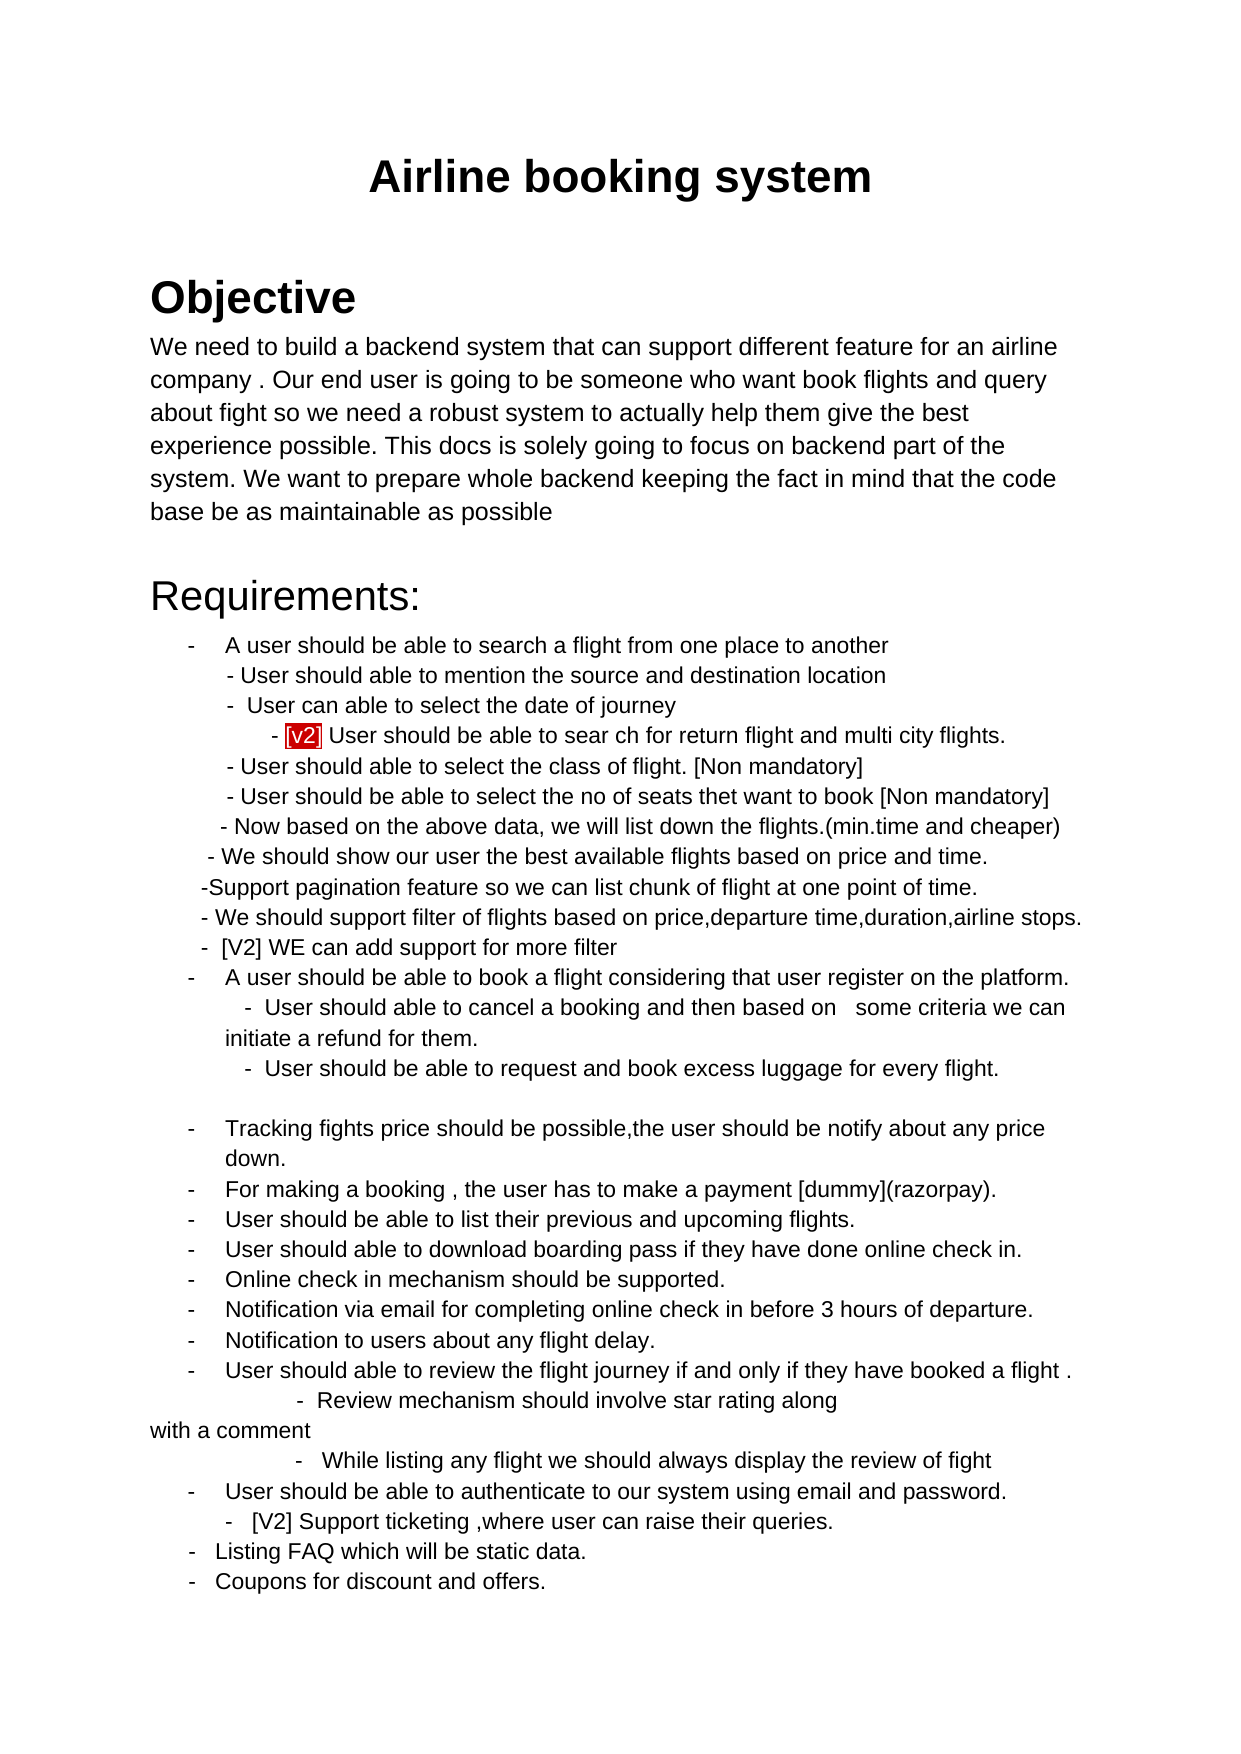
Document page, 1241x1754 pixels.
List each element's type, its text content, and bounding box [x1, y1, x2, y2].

text - While listing any flight we should always display the review of fight [225, 1447, 1090, 1474]
text - Review mechanism should involve star rating along [150, 1387, 1090, 1413]
list A user should be able to book a flight considering that user register on the platform. [187, 964, 1090, 990]
subtitle Requirements: [150, 571, 1090, 619]
list Tracking fights price should be possible,the user should be notify about any price down. [187, 1115, 1090, 1172]
text - User can able to select the date of journey [150, 692, 1090, 718]
list Online check in mechanism should be supported. [187, 1266, 1090, 1292]
text with a comment [150, 1417, 1090, 1443]
list User should able to download boarding pass if they have done online check in. [187, 1236, 1090, 1262]
list User should able to review the flight journey if and only if they have booked a flight . [187, 1357, 1090, 1383]
text - We should show our user the best available flights based on price and time. [150, 843, 1090, 869]
text We need to build a backend system that can support different feature for an airline company . Our end user is going to be someone who want book flights and query about fight so we need a robust system to actually help them give the best experience possible. This docs is solely going to focus on backend part of the system. We want to prepare whole backend keeping the fact in mind that the code base be as maintainable as possible [150, 332, 1090, 525]
text - Listing FAQ which will be static data. [150, 1538, 1090, 1564]
list User should be able to list their previous and upcoming flights. [187, 1206, 1090, 1232]
text - User should be able to select the no of seats thet want to book [Non mandatory] [150, 783, 1090, 809]
text - User should be able to request and book excess luggage for every flight. [225, 1055, 1090, 1081]
text -Support pagination feature so we can list chunk of flight at one point of time. [150, 873, 1090, 900]
text Airline booking system [150, 150, 1090, 203]
list For making a booking , the user has to make a payment [dummy](razorpay). [187, 1176, 1090, 1202]
text - We should support filter of flights based on price,departure time,duration,airline stops. [150, 904, 1090, 930]
text - Now based on the above data, we will list down the flights.(min.time and cheaper) [150, 813, 1090, 839]
list A user should be able to search a flight from one place to another [187, 632, 1090, 658]
text Objective [150, 271, 1090, 324]
text - Coupons for discount and offers. [150, 1568, 1090, 1594]
list Notification via email for completing online check in before 3 hours of departure. [187, 1296, 1090, 1323]
text - [V2] Support ticketing ,where user can raise their queries. [225, 1508, 1090, 1534]
text - User should able to cancel a booking and then based on some criteria we can initiate a refund for them. [225, 994, 1090, 1051]
list User should be able to authenticate to our system using email and password. [187, 1478, 1090, 1504]
text - User should able to mention the source and destination location [150, 662, 1090, 688]
text - [V2] WE can add support for more filter [150, 934, 1090, 960]
text - [v2] User should be able to sear ch for return flight and multi city flights. [150, 722, 1090, 749]
list Notification to users about any flight delay. [187, 1327, 1090, 1353]
text - User should able to select the class of flight. [Non mandatory] [150, 753, 1090, 779]
